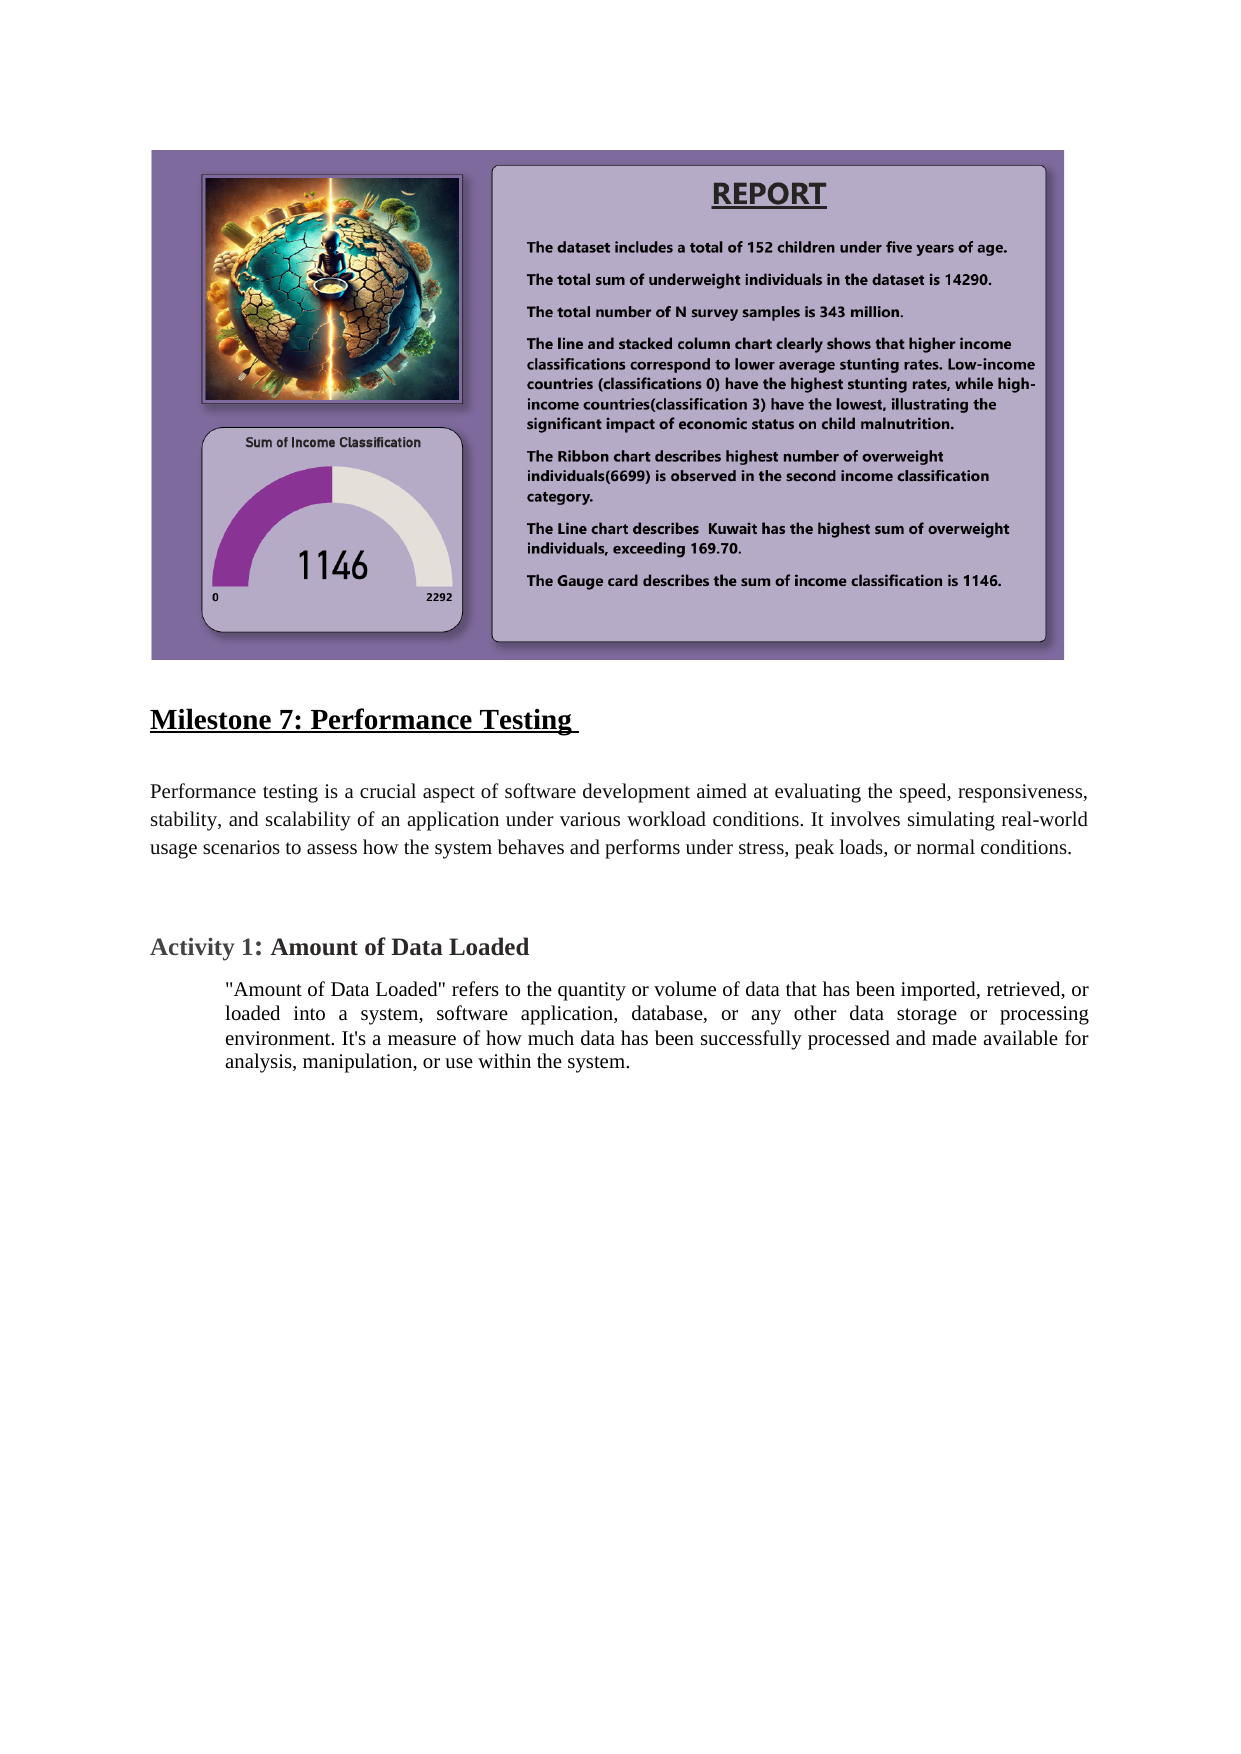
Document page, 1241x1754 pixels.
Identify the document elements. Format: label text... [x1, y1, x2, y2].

picture [150, 150, 1065, 660]
text Milestone 7: Performance Testing [150, 702, 1090, 736]
text Performance testing is a crucial aspect of software development aimed at evaluating the speed, responsiveness, stability, and scalability of an application under various workload conditions. It involves simulating real-world usage scenarios to assess how the system behaves and performs under stress, peak loads, or normal conditions. [150, 831, 1090, 859]
subtitle Activity 1: Amount of Data Loaded [150, 915, 1090, 962]
text "Amount of Data Loaded" refers to the quantity or volume of data that has been imported, retrieved, or loaded into a system, software application, database, or any other data storage or processing environment. It's a measure of how much data has been successfully processed and made available for analysis, manipulation, or use within the system. [225, 977, 1090, 1073]
